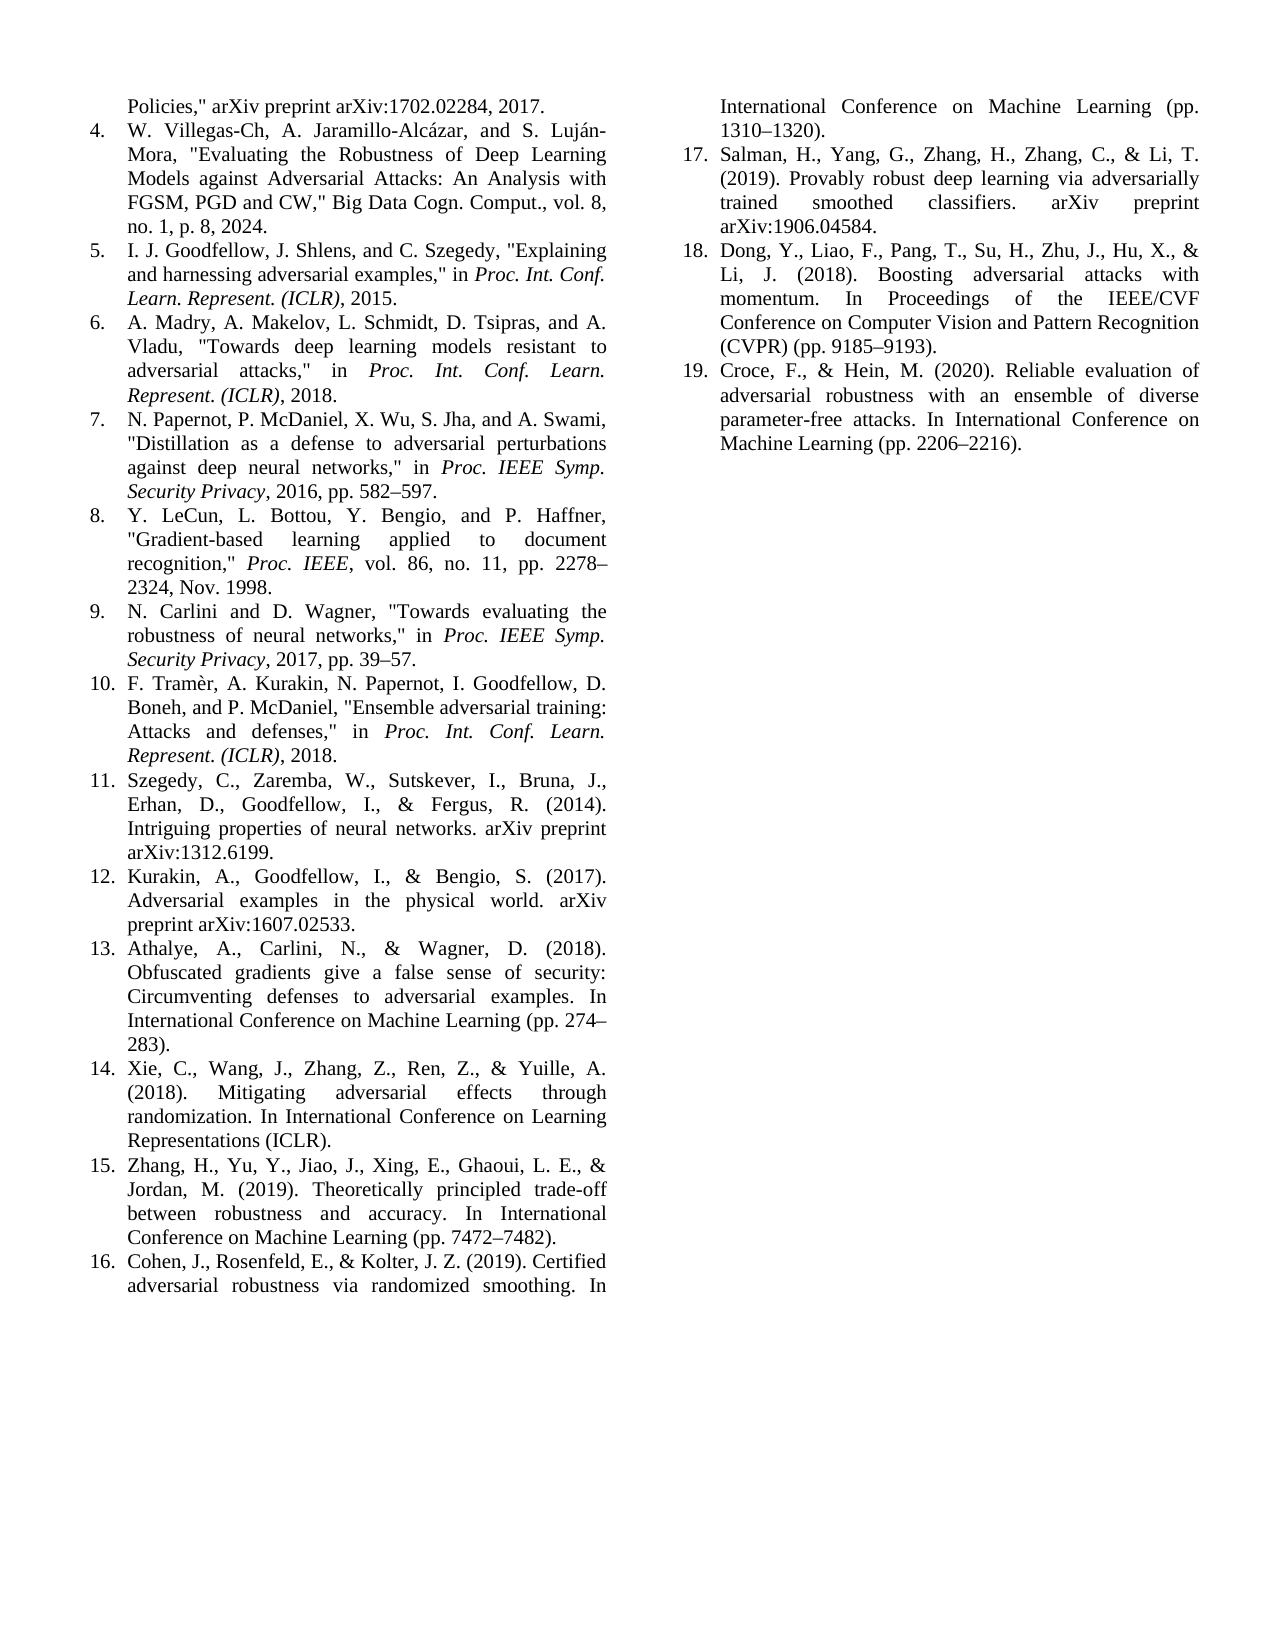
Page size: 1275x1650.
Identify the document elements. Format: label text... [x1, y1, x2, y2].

list A. Madry, A. Makelov, L. Schmidt, D. Tsipras, and A. Vladu, "Towards deep learning models resistant to adversarial attacks," in Proc. Int. Conf. Learn. Represent. (ICLR), 2018. [89, 310, 607, 407]
list Y. LeCun, L. Bottou, Y. Bengio, and P. Haffner, "Gradient-based learning applied to document recognition," Proc. IEEE, vol. 86, no. 11, pp. 2278–2324, Nov. 1998. [89, 503, 607, 599]
list Salman, H., Yang, G., Zhang, H., Zhang, C., & Li, T. (2019). Provably robust deep learning via adversarially trained smoothed classifiers. arXiv preprint arXiv:1906.04584. [682, 142, 1200, 238]
list N. Carlini and D. Wagner, "Towards evaluating the robustness of neural networks," in Proc. IEEE Symp. Security Privacy, 2017, pp. 39–57. [89, 599, 607, 671]
list W. Villegas-Ch, A. Jaramillo-Alcázar, and S. Luján-Mora, "Evaluating the Robustness of Deep Learning Models against Adversarial Attacks: An Analysis with FGSM, PGD and CW," Big Data Cogn. Comput., vol. 8, no. 1, p. 8, 2024. [89, 118, 607, 238]
list Dong, Y., Liao, F., Pang, T., Su, H., Zhu, J., Hu, X., & Li, J. (2018). Boosting adversarial attacks with momentum. In Proceedings of the IEEE/CVF Conference on Computer Vision and Pattern Recognition (CVPR) (pp. 9185–9193). [682, 238, 1200, 358]
list Athalye, A., Carlini, N., & Wagner, D. (2018). Obfuscated gradients give a false sense of security: Circumventing defenses to adversarial examples. In International Conference on Machine Learning (pp. 274–283). [89, 936, 607, 1056]
list F. Tramèr, A. Kurakin, N. Papernot, I. Goodfellow, D. Boneh, and P. McDaniel, "Ensemble adversarial training: Attacks and defenses," in Proc. Int. Conf. Learn. Represent. (ICLR), 2018. [89, 671, 607, 767]
list Croce, F., & Hein, M. (2020). Reliable evaluation of adversarial robustness with an ensemble of diverse parameter-free attacks. In International Conference on Machine Learning (pp. 2206–2216). [682, 358, 1200, 455]
list Xie, C., Wang, J., Zhang, Z., Ren, Z., & Yuille, A. (2018). Mitigating adversarial effects through randomization. In International Conference on Learning Representations (ICLR). [89, 1056, 607, 1152]
list Zhang, H., Yu, Y., Jiao, J., Xing, E., Ghaoui, L. E., & Jordan, M. (2019). Theoretically principled trade-off between robustness and accuracy. In International Conference on Machine Learning (pp. 7472–7482). [89, 1152, 607, 1249]
list I. J. Goodfellow, J. Shlens, and C. Szegedy, "Explaining and harnessing adversarial examples," in Proc. Int. Conf. Learn. Represent. (ICLR), 2015. [89, 238, 607, 310]
list Cohen, J., Rosenfeld, E., & Kolter, J. Z. (2019). Certified adversarial robustness via randomized smoothing. In International Conference on Machine Learning (pp. 1310–1320). [682, 94, 1200, 142]
list Kurakin, A., Goodfellow, I., & Bengio, S. (2017). Adversarial examples in the physical world. arXiv preprint arXiv:1607.02533. [89, 864, 607, 936]
list Cohen, J., Rosenfeld, E., & Kolter, J. Z. (2019). Certified adversarial robustness via randomized smoothing. In International Conference on Machine Learning (pp. 1310–1320). [89, 1249, 607, 1297]
list Szegedy, C., Zaremba, W., Sutskever, I., Bruna, J., Erhan, D., Goodfellow, I., & Fergus, R. (2014). Intriguing properties of neural networks. arXiv preprint arXiv:1312.6199. [89, 767, 607, 864]
list N. Papernot, P. McDaniel, X. Wu, S. Jha, and A. Swami, "Distillation as a defense to adversarial perturbations against deep neural networks," in Proc. IEEE Symp. Security Privacy, 2016, pp. 582–597. [89, 407, 607, 503]
